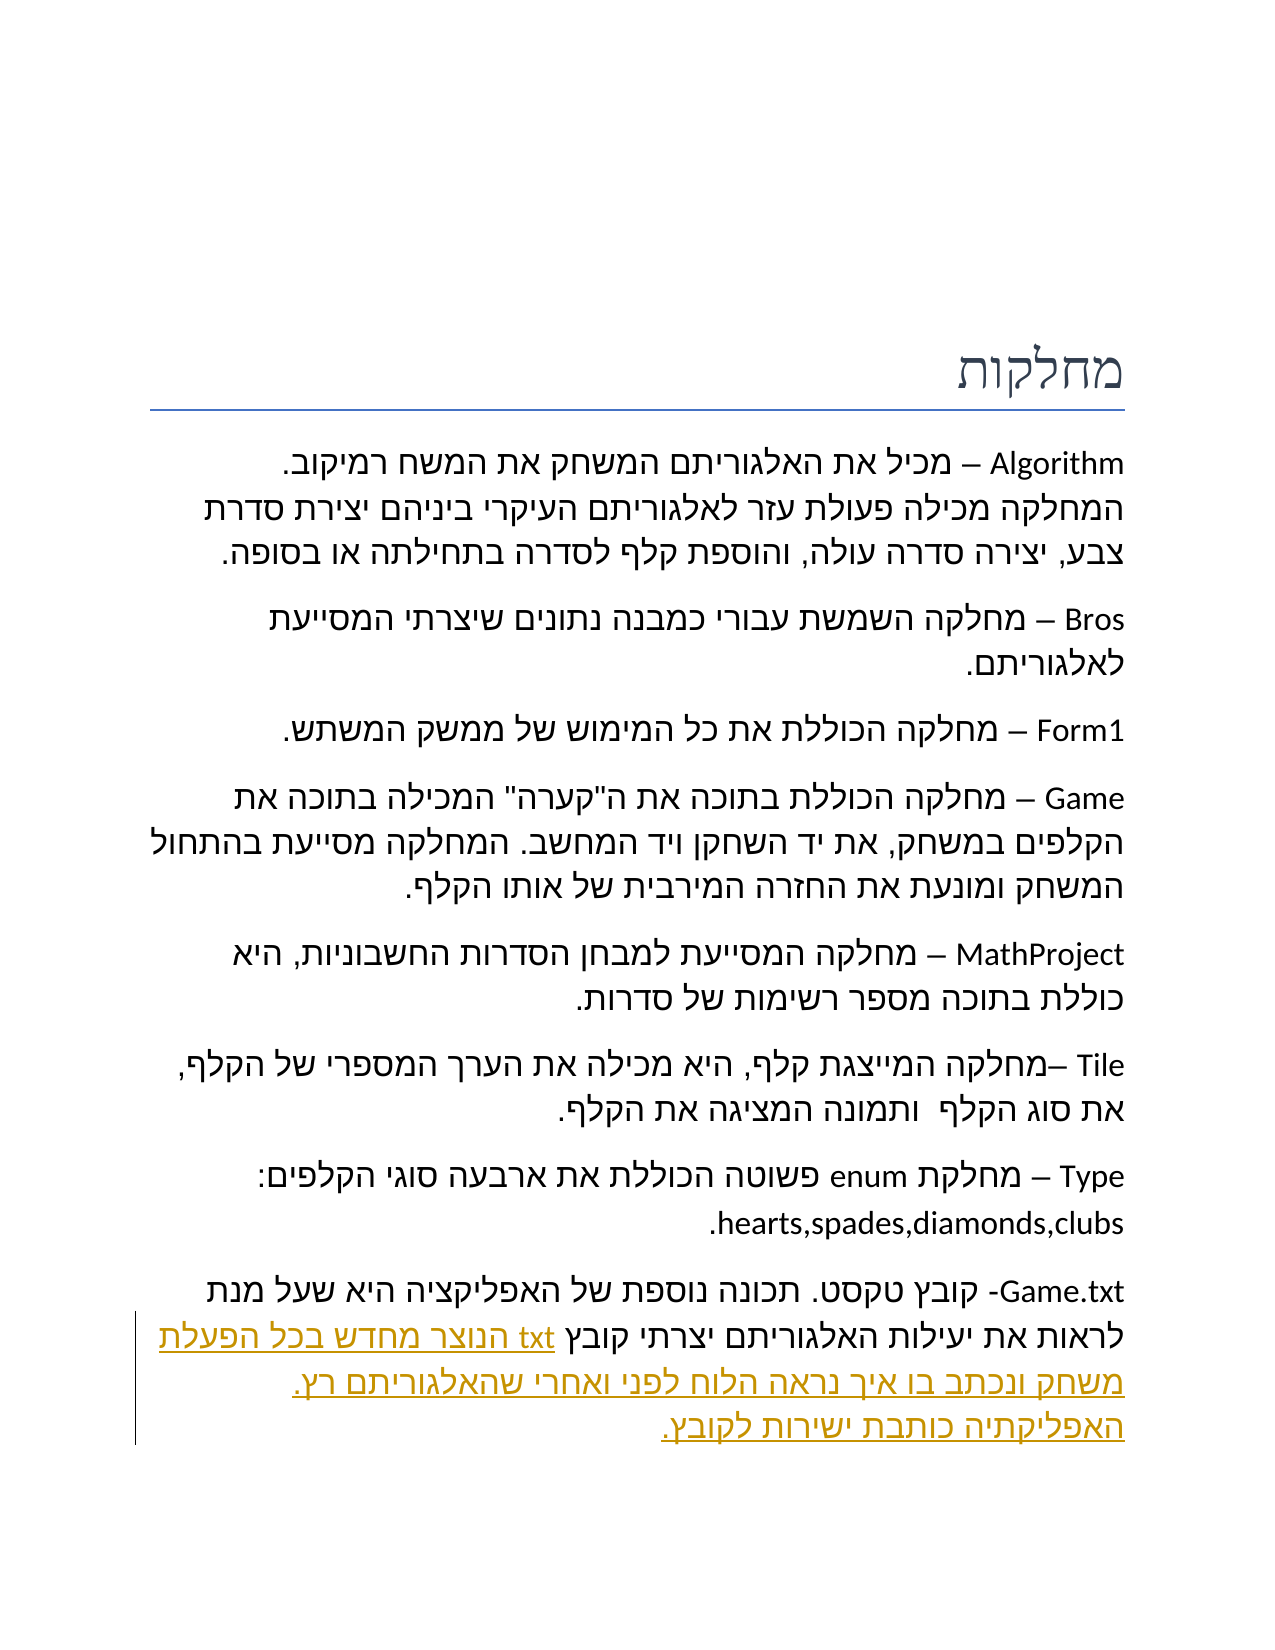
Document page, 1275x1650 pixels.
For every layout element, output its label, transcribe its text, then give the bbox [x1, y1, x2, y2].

text Game – מחלקה הכוללת בתוכה את ה"קערה" המכילה בתוכה את הקלפים במשחק, את יד השחקן ויד המחשב. המחלקה מסייעת בהתחול המשחק ומונעת את החזרה המירבית של אותו הקלף. [150, 777, 1125, 906]
text Type – מחלקת enum פשוטה הכוללת את ארבעה סוגי הקלפים: hearts,spades,diamonds,clubs. [150, 1155, 1125, 1243]
text Tile –מחלקה המייצגת קלף, היא מכילה את הערך המספרי של הקלף, את סוג הקלף ותמונה המציגה את הקלף. [150, 1044, 1125, 1129]
text Form1 – מחלקה הכוללת את כל המימוש של ממשק המשתש. [150, 709, 1125, 750]
title מחלקות [150, 338, 1125, 409]
text Game.txt- קובץ טקסט. תכונה נוספת של האפליקציה היא שעל מנת לראות את יעילות האלגוריתם יצרתי קובץ [150, 1270, 1125, 1445]
text Bros – מחלקה השמשת עבורי כמבנה נתונים שיצרתי המסייעת לאלגוריתם. [150, 598, 1125, 683]
text MathProject – מחלקה המסייעת למבחן הסדרות החשבוניות, היא כוללת בתוכה מספר רשימות של סדרות. [150, 932, 1125, 1017]
text Algorithm – מכיל את האלגוריתם המשחק את המשח רמיקוב. המחלקה מכילה פעולת עזר לאלגוריתם העיקרי ביניהם יצירת סדרת צבע, יצירה סדרה עולה, והוספת קלף לסדרה בתחילתה או בסופה. [150, 442, 1125, 571]
